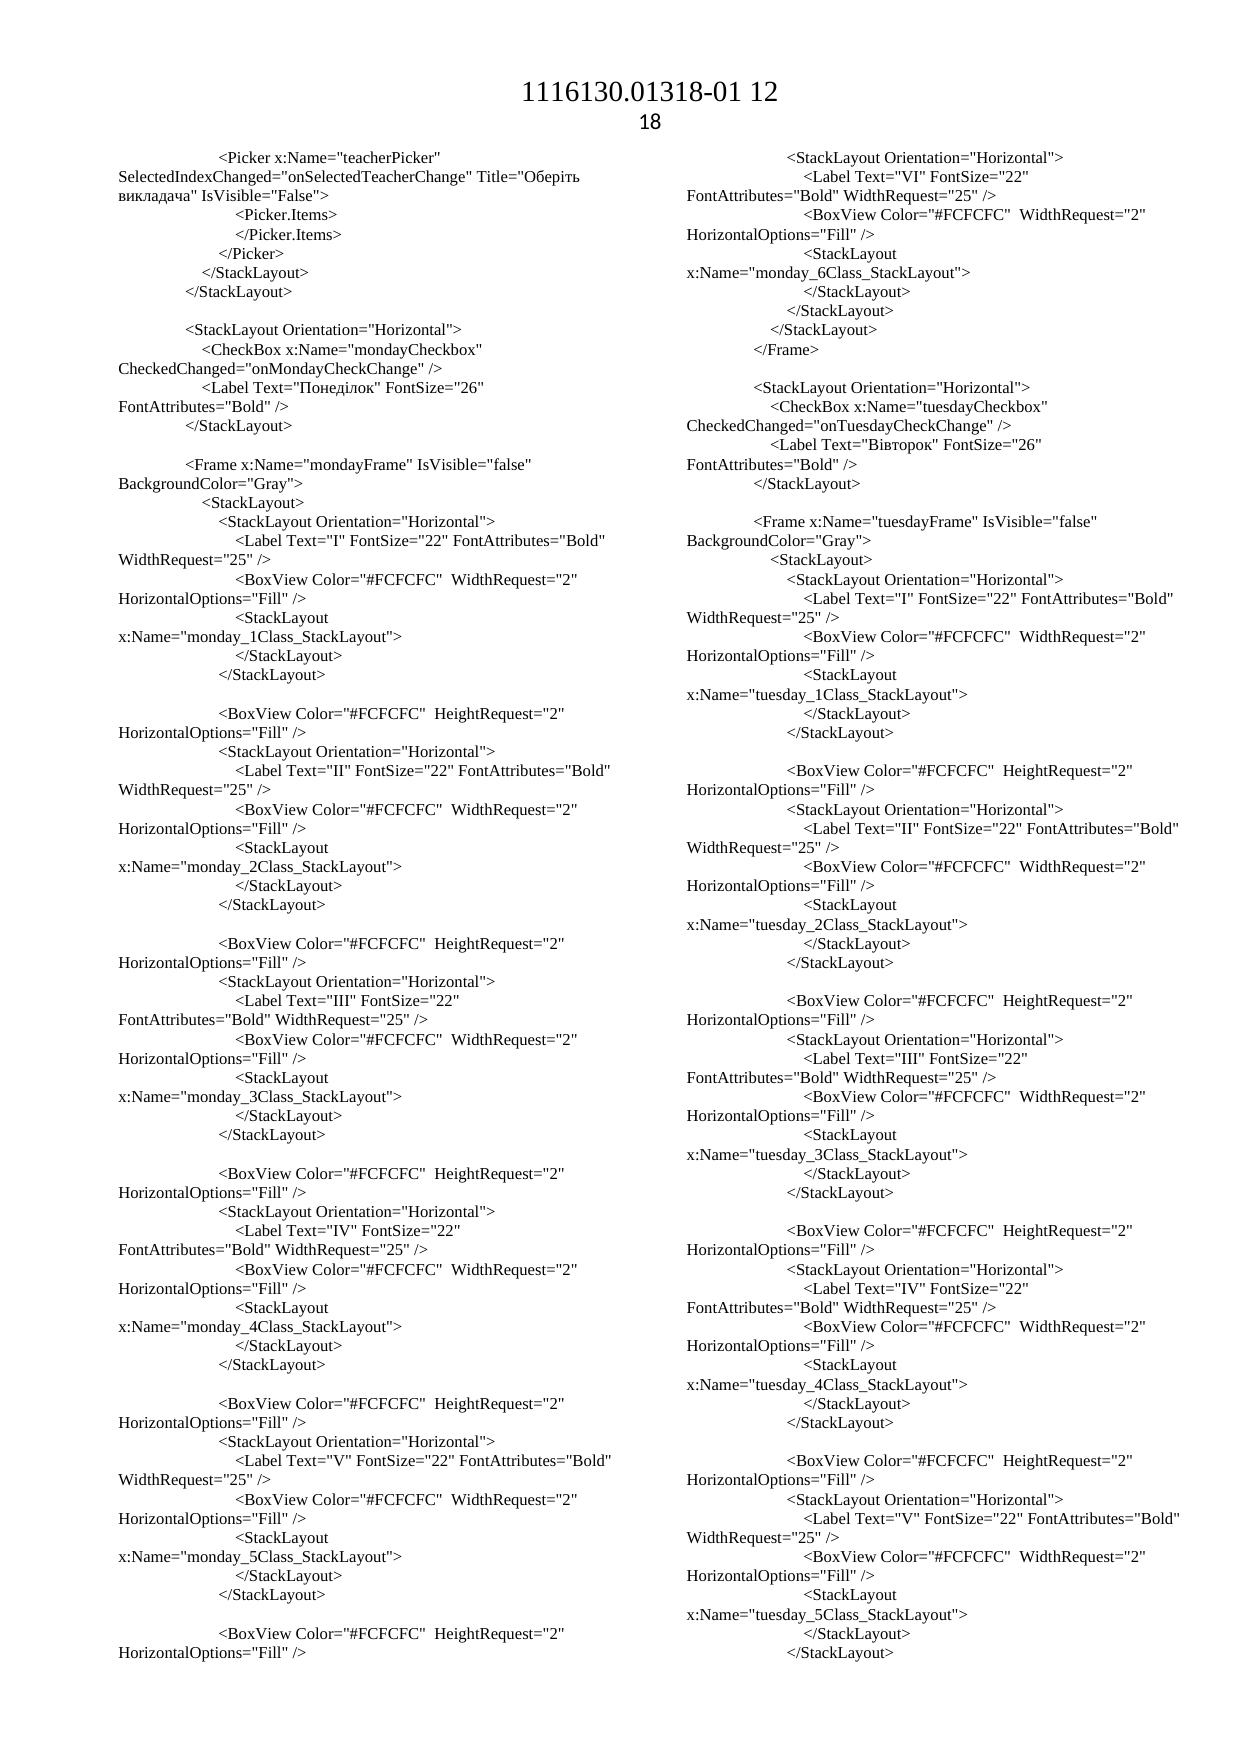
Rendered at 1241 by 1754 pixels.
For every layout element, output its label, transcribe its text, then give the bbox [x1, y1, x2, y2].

text <Label Text="III" FontSize="22" FontAttributes="Bold" WidthRequest="25" /> [686, 1048, 1181, 1087]
text <StackLayout Orientation="Horizontal"> [118, 972, 613, 991]
text <BoxView Color="#FCFCFC" WidthRequest="2" HorizontalOptions="Fill" /> [686, 857, 1181, 895]
text </StackLayout> [118, 282, 613, 301]
text <Label Text="III" FontSize="22" FontAttributes="Bold" WidthRequest="25" /> [118, 991, 613, 1029]
text <StackLayout x:Name="tuesday_2Class_StackLayout"> [686, 895, 1181, 933]
text <Label Text="II" FontSize="22" FontAttributes="Bold" WidthRequest="25" /> [118, 761, 613, 799]
text </StackLayout> [686, 1183, 1181, 1202]
text <Label Text="I" FontSize="22" FontAttributes="Bold" WidthRequest="25" /> [118, 531, 613, 569]
text </StackLayout> [686, 703, 1181, 723]
text <BoxView Color="#FCFCFC" WidthRequest="2" HorizontalOptions="Fill" /> [686, 1317, 1181, 1355]
text <BoxView Color="#FCFCFC" WidthRequest="2" HorizontalOptions="Fill" /> [686, 1547, 1181, 1585]
text <StackLayout x:Name="tuesday_4Class_StackLayout"> [686, 1355, 1181, 1393]
text <Label Text="I" FontSize="22" FontAttributes="Bold" WidthRequest="25" /> [686, 588, 1181, 627]
text <Label Text="IV" FontSize="22" FontAttributes="Bold" WidthRequest="25" /> [118, 1221, 613, 1259]
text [118, 1623, 613, 1662]
text <Label Text="IV" FontSize="22" FontAttributes="Bold" WidthRequest="25" /> [686, 1278, 1181, 1317]
text <StackLayout x:Name="tuesday_3Class_StackLayout"> [686, 1125, 1181, 1163]
text </StackLayout> [118, 263, 613, 282]
text </StackLayout> [686, 301, 1181, 320]
text <Label Text="VI" FontSize="22" FontAttributes="Bold" WidthRequest="25" /> [686, 167, 1181, 205]
text <BoxView Color="#FCFCFC" HeightRequest="2" HorizontalOptions="Fill" /> [118, 1393, 613, 1432]
text <StackLayout x:Name="tuesday_1Class_StackLayout"> [686, 665, 1181, 703]
text <StackLayout x:Name="monday_3Class_StackLayout"> [118, 1068, 613, 1106]
text <StackLayout x:Name="tuesday_5Class_StackLayout"> [686, 1585, 1181, 1623]
text </StackLayout> [686, 1623, 1181, 1643]
text </Picker> [118, 243, 613, 263]
text </StackLayout> [686, 723, 1181, 742]
text </StackLayout> [686, 933, 1181, 953]
text <StackLayout x:Name="monday_5Class_StackLayout"> [118, 1528, 613, 1566]
text </StackLayout> [118, 1585, 613, 1604]
text </StackLayout> [118, 1125, 613, 1144]
text </StackLayout> [118, 1355, 613, 1374]
text <BoxView Color="#FCFCFC" WidthRequest="2" HorizontalOptions="Fill" /> [118, 1259, 613, 1298]
text <StackLayout Orientation="Horizontal"> [686, 1489, 1181, 1508]
text </Frame> [686, 339, 1181, 358]
text </StackLayout> [118, 416, 613, 435]
text <CheckBox x:Name="tuesdayCheckbox" CheckedChanged="onTuesdayCheckChange" /> [686, 397, 1181, 435]
text <BoxView Color="#FCFCFC" HeightRequest="2" HorizontalOptions="Fill" /> [118, 703, 613, 742]
text </StackLayout> [118, 646, 613, 665]
text <BoxView Color="#FCFCFC" WidthRequest="2" HorizontalOptions="Fill" /> [118, 799, 613, 838]
text <StackLayout Orientation="Horizontal"> [686, 799, 1181, 818]
text <BoxView Color="#FCFCFC" WidthRequest="2" HorizontalOptions="Fill" /> [686, 1087, 1181, 1125]
text <CheckBox x:Name="mondayCheckbox" CheckedChanged="onMondayCheckChange" /> [118, 339, 613, 378]
text <StackLayout Orientation="Horizontal"> [686, 378, 1181, 397]
text </Picker.Items> [118, 224, 613, 243]
text <Picker x:Name="teacherPicker" SelectedIndexChanged="onSelectedTeacherChange" Title="Оберіть викладача" IsVisible="False"> [118, 148, 613, 205]
text <StackLayout Orientation="Horizontal"> [118, 320, 613, 339]
text <StackLayout Orientation="Horizontal"> [686, 148, 1181, 167]
text <BoxView Color="#FCFCFC" HeightRequest="2" HorizontalOptions="Fill" /> [686, 1221, 1181, 1259]
text <StackLayout Orientation="Horizontal"> [118, 1202, 613, 1221]
text <BoxView Color="#FCFCFC" WidthRequest="2" HorizontalOptions="Fill" /> [686, 205, 1181, 243]
text <StackLayout Orientation="Horizontal"> [118, 742, 613, 761]
text <BoxView Color="#FCFCFC" HeightRequest="2" HorizontalOptions="Fill" /> [686, 761, 1181, 799]
text </StackLayout> [686, 1393, 1181, 1413]
text <StackLayout x:Name="monday_1Class_StackLayout"> [118, 608, 613, 646]
text <BoxView Color="#FCFCFC" HeightRequest="2" HorizontalOptions="Fill" /> [118, 1163, 613, 1202]
text </StackLayout> [686, 320, 1181, 339]
text </StackLayout> [118, 665, 613, 684]
text <Picker.Items> [118, 205, 613, 224]
text </StackLayout> [118, 1566, 613, 1585]
text </StackLayout> [118, 1106, 613, 1125]
text <Frame x:Name="tuesdayFrame" IsVisible="false" BackgroundColor="Gray"> [686, 512, 1181, 550]
text <BoxView Color="#FCFCFC" WidthRequest="2" HorizontalOptions="Fill" /> [118, 569, 613, 608]
text </StackLayout> [686, 1163, 1181, 1183]
text <BoxView Color="#FCFCFC" HeightRequest="2" HorizontalOptions="Fill" /> [686, 991, 1181, 1029]
text <StackLayout Orientation="Horizontal"> [686, 1029, 1181, 1048]
text <StackLayout Orientation="Horizontal"> [686, 1259, 1181, 1278]
text </StackLayout> [686, 1413, 1181, 1432]
text <StackLayout Orientation="Horizontal"> [686, 569, 1181, 588]
text <BoxView Color="#FCFCFC" WidthRequest="2" HorizontalOptions="Fill" /> [118, 1489, 613, 1528]
text <BoxView Color="#FCFCFC" HeightRequest="2" HorizontalOptions="Fill" /> [118, 933, 613, 972]
text <StackLayout Orientation="Horizontal"> [118, 512, 613, 531]
text <BoxView Color="#FCFCFC" HeightRequest="2" HorizontalOptions="Fill" /> [686, 1451, 1181, 1489]
text <Label Text="V" FontSize="22" FontAttributes="Bold" WidthRequest="25" /> [686, 1508, 1181, 1547]
text </StackLayout> [686, 1643, 1181, 1662]
text </StackLayout> [686, 282, 1181, 301]
text <StackLayout x:Name="monday_6Class_StackLayout"> [686, 243, 1181, 282]
text <Frame x:Name="mondayFrame" IsVisible="false" BackgroundColor="Gray"> [118, 454, 613, 493]
text <StackLayout> [686, 550, 1181, 569]
text </StackLayout> [686, 473, 1181, 493]
text <BoxView Color="#FCFCFC" WidthRequest="2" HorizontalOptions="Fill" /> [118, 1029, 613, 1068]
text </StackLayout> [118, 1336, 613, 1355]
text <StackLayout x:Name="monday_2Class_StackLayout"> [118, 838, 613, 876]
text <Label Text="V" FontSize="22" FontAttributes="Bold" WidthRequest="25" /> [118, 1451, 613, 1489]
text </StackLayout> [686, 953, 1181, 972]
text </StackLayout> [118, 895, 613, 914]
text <StackLayout Orientation="Horizontal"> [118, 1432, 613, 1451]
text </StackLayout> [118, 876, 613, 895]
text <BoxView Color="#FCFCFC" WidthRequest="2" HorizontalOptions="Fill" /> [686, 627, 1181, 665]
text <StackLayout x:Name="monday_4Class_StackLayout"> [118, 1298, 613, 1336]
text <Label Text="Вівторок" FontSize="26" FontAttributes="Bold" /> [686, 435, 1181, 473]
text <StackLayout> [118, 493, 613, 512]
text <Label Text="II" FontSize="22" FontAttributes="Bold" WidthRequest="25" /> [686, 818, 1181, 857]
text <Label Text="Понеділок" FontSize="26" FontAttributes="Bold" /> [118, 378, 613, 416]
